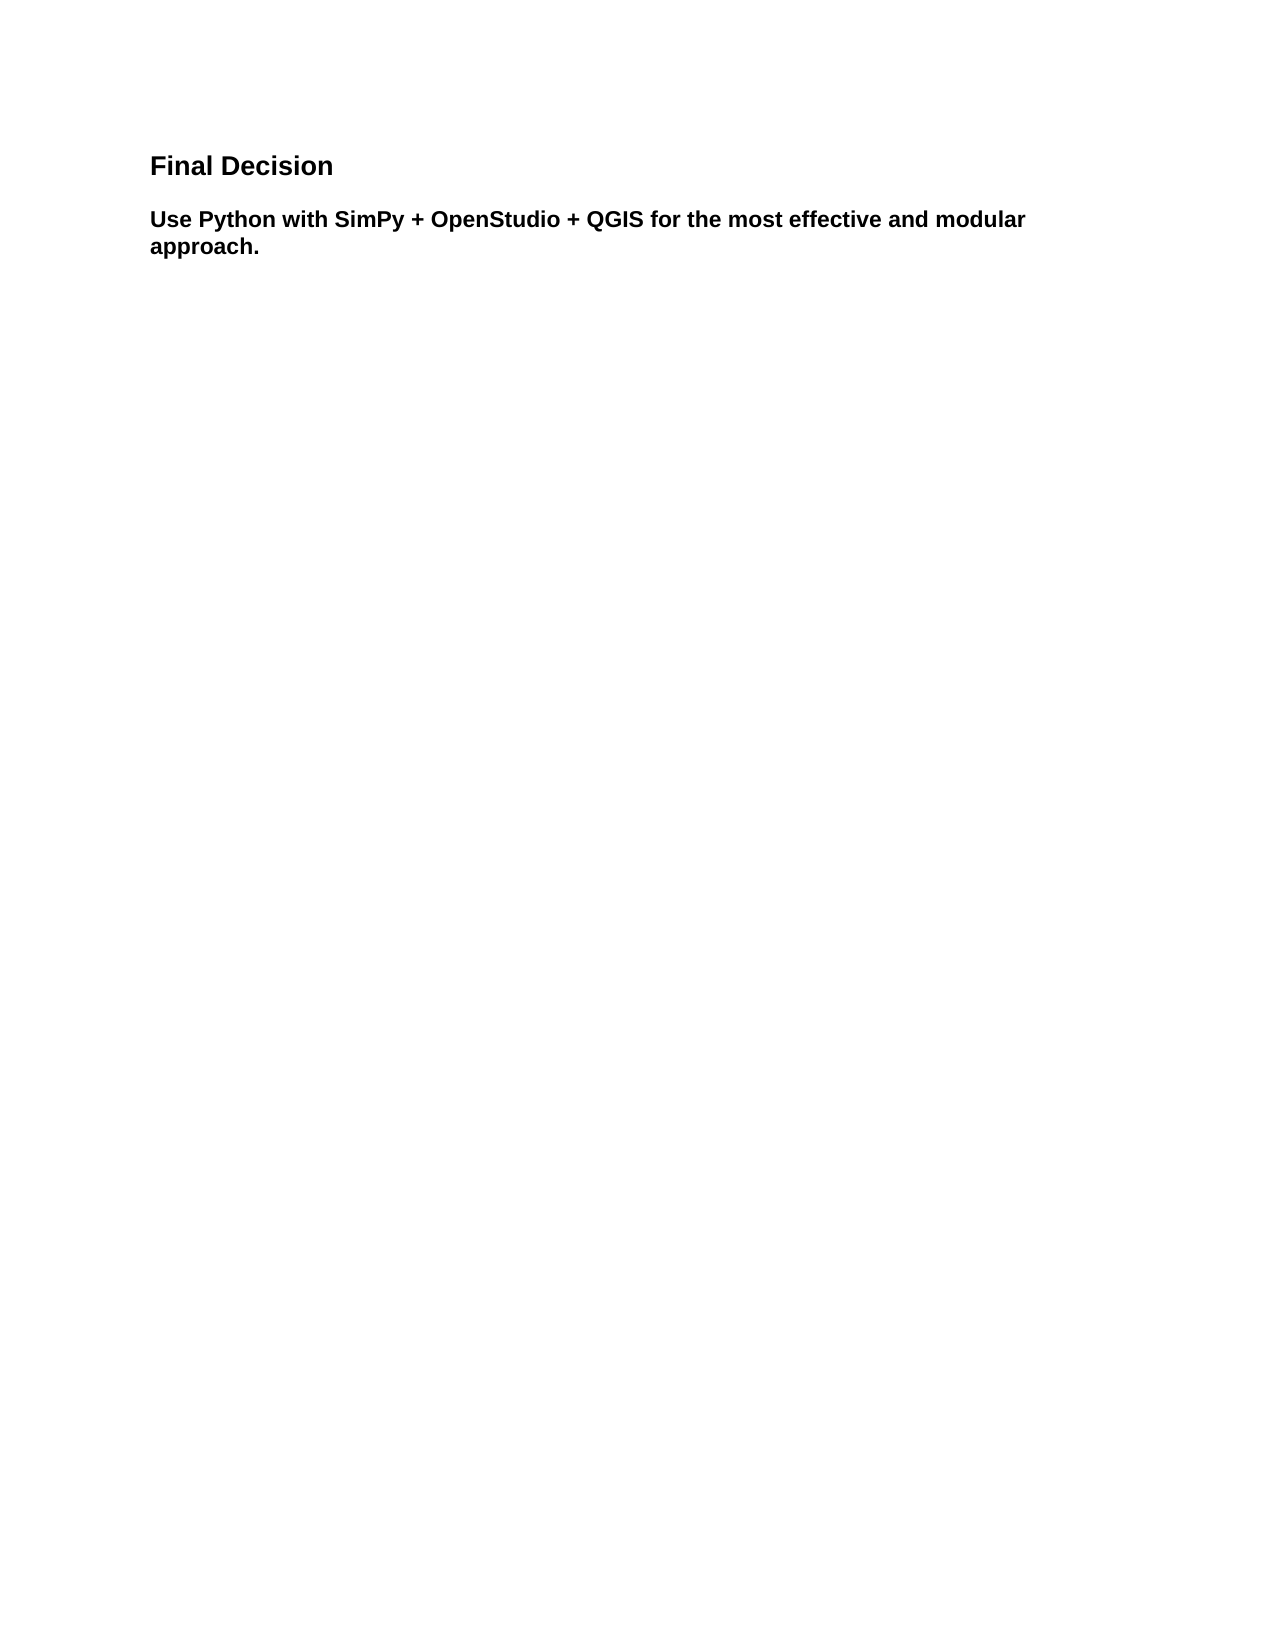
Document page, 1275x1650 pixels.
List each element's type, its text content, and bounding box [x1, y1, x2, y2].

text Use Python with SimPy + OpenStudio + QGIS for the most effective and modular approach. [150, 206, 1125, 259]
subtitle Final Decision [150, 150, 1125, 181]
